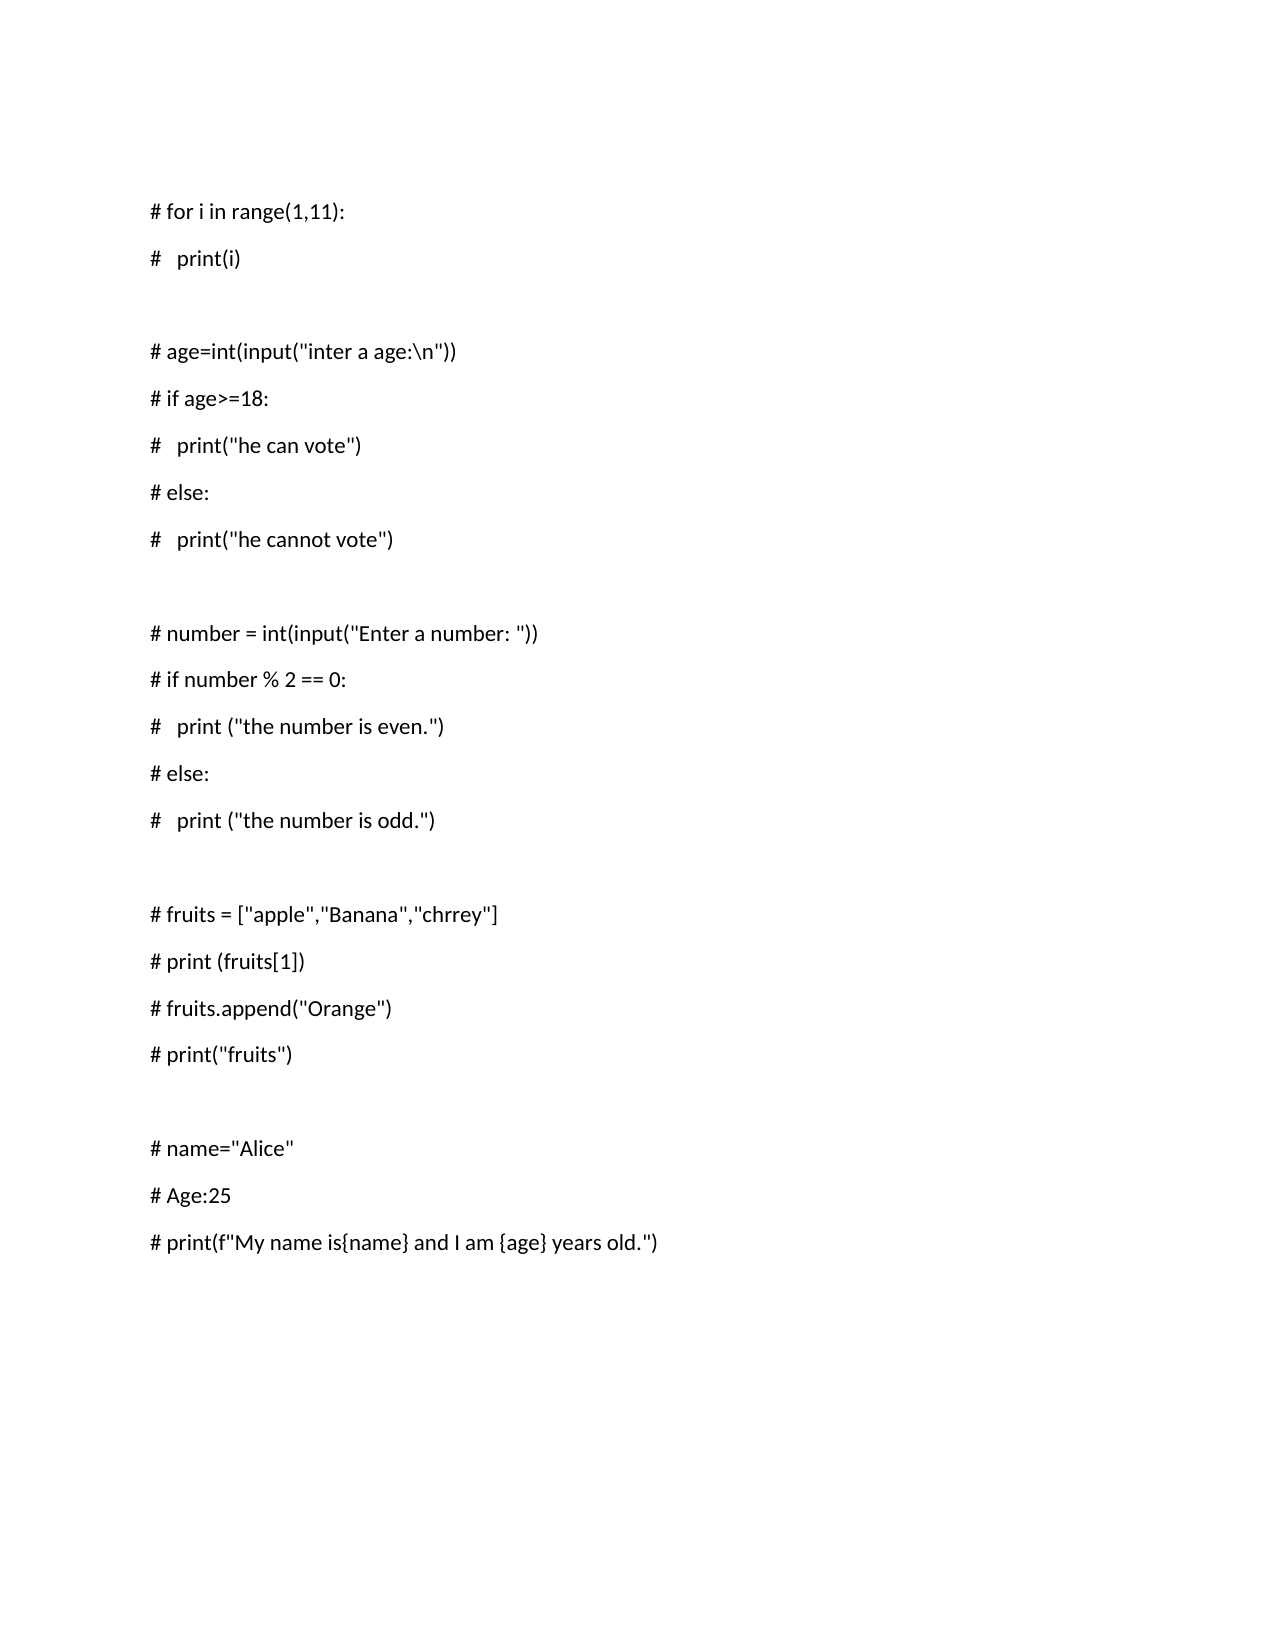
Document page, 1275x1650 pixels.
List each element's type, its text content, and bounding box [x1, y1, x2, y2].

text # age=int(input("inter a age:\n")) [150, 337, 1125, 366]
text # else: [150, 759, 1125, 787]
text # print ("the number is odd.") [150, 806, 1125, 834]
text # print(f"My name is{name} and I am {age} years old.") [150, 1228, 1125, 1256]
text # print("he cannot vote") [150, 525, 1125, 553]
text # print ("the number is even.") [150, 712, 1125, 741]
text # print(i) [150, 244, 1125, 272]
text # number = int(input("Enter a number: ")) [150, 619, 1125, 647]
text # fruits = ["apple","Banana","chrrey"] [150, 900, 1125, 928]
text # fruits.append("Orange") [150, 994, 1125, 1022]
text # name="Alice" [150, 1134, 1125, 1162]
text # print("fruits") [150, 1041, 1125, 1069]
text # else: [150, 478, 1125, 506]
text # for i in range(1,11): [150, 197, 1125, 225]
text # print("he can vote") [150, 431, 1125, 459]
text # print (fruits[1]) [150, 947, 1125, 975]
text # if number % 2 == 0: [150, 666, 1125, 694]
text # Age:25 [150, 1181, 1125, 1209]
text # if age>=18: [150, 384, 1125, 412]
